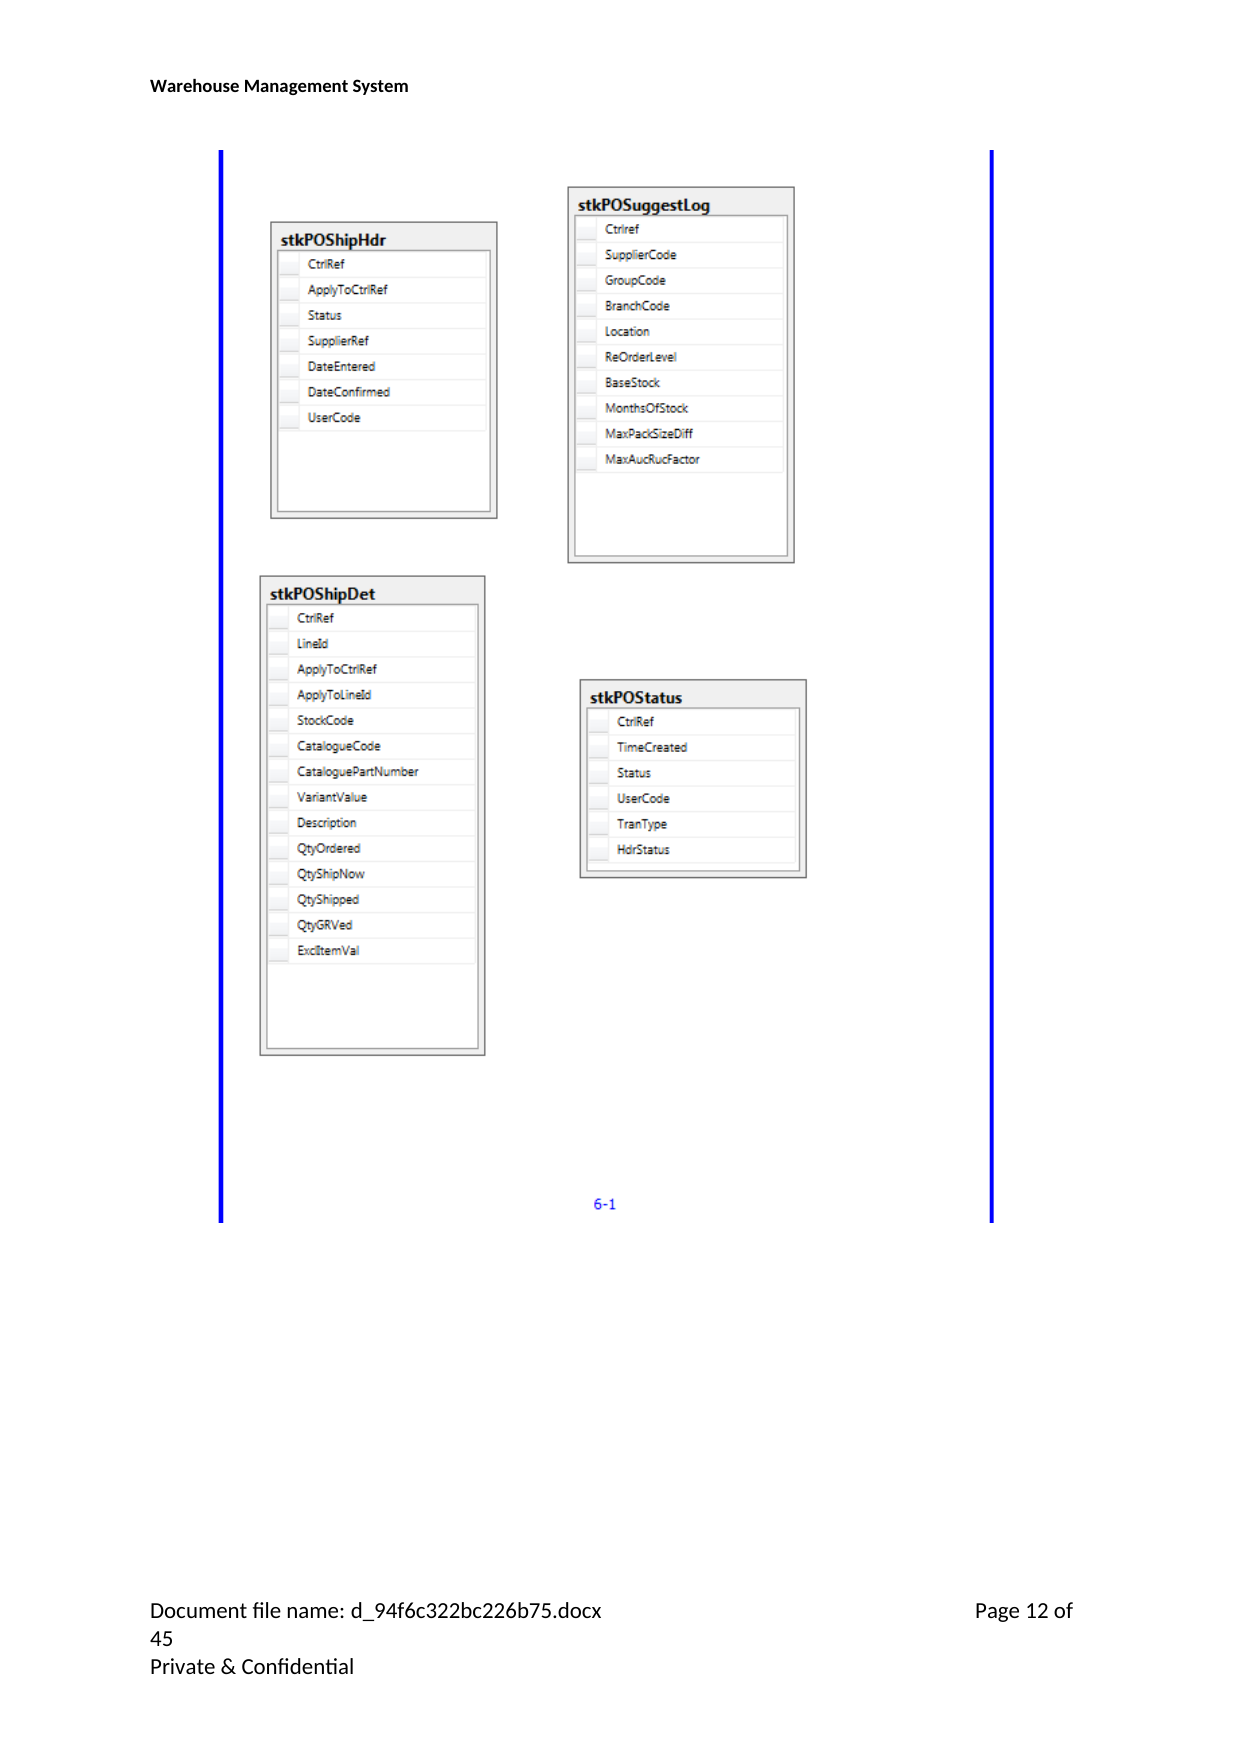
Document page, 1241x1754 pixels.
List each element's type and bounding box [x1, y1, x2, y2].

picture [218, 150, 994, 1223]
